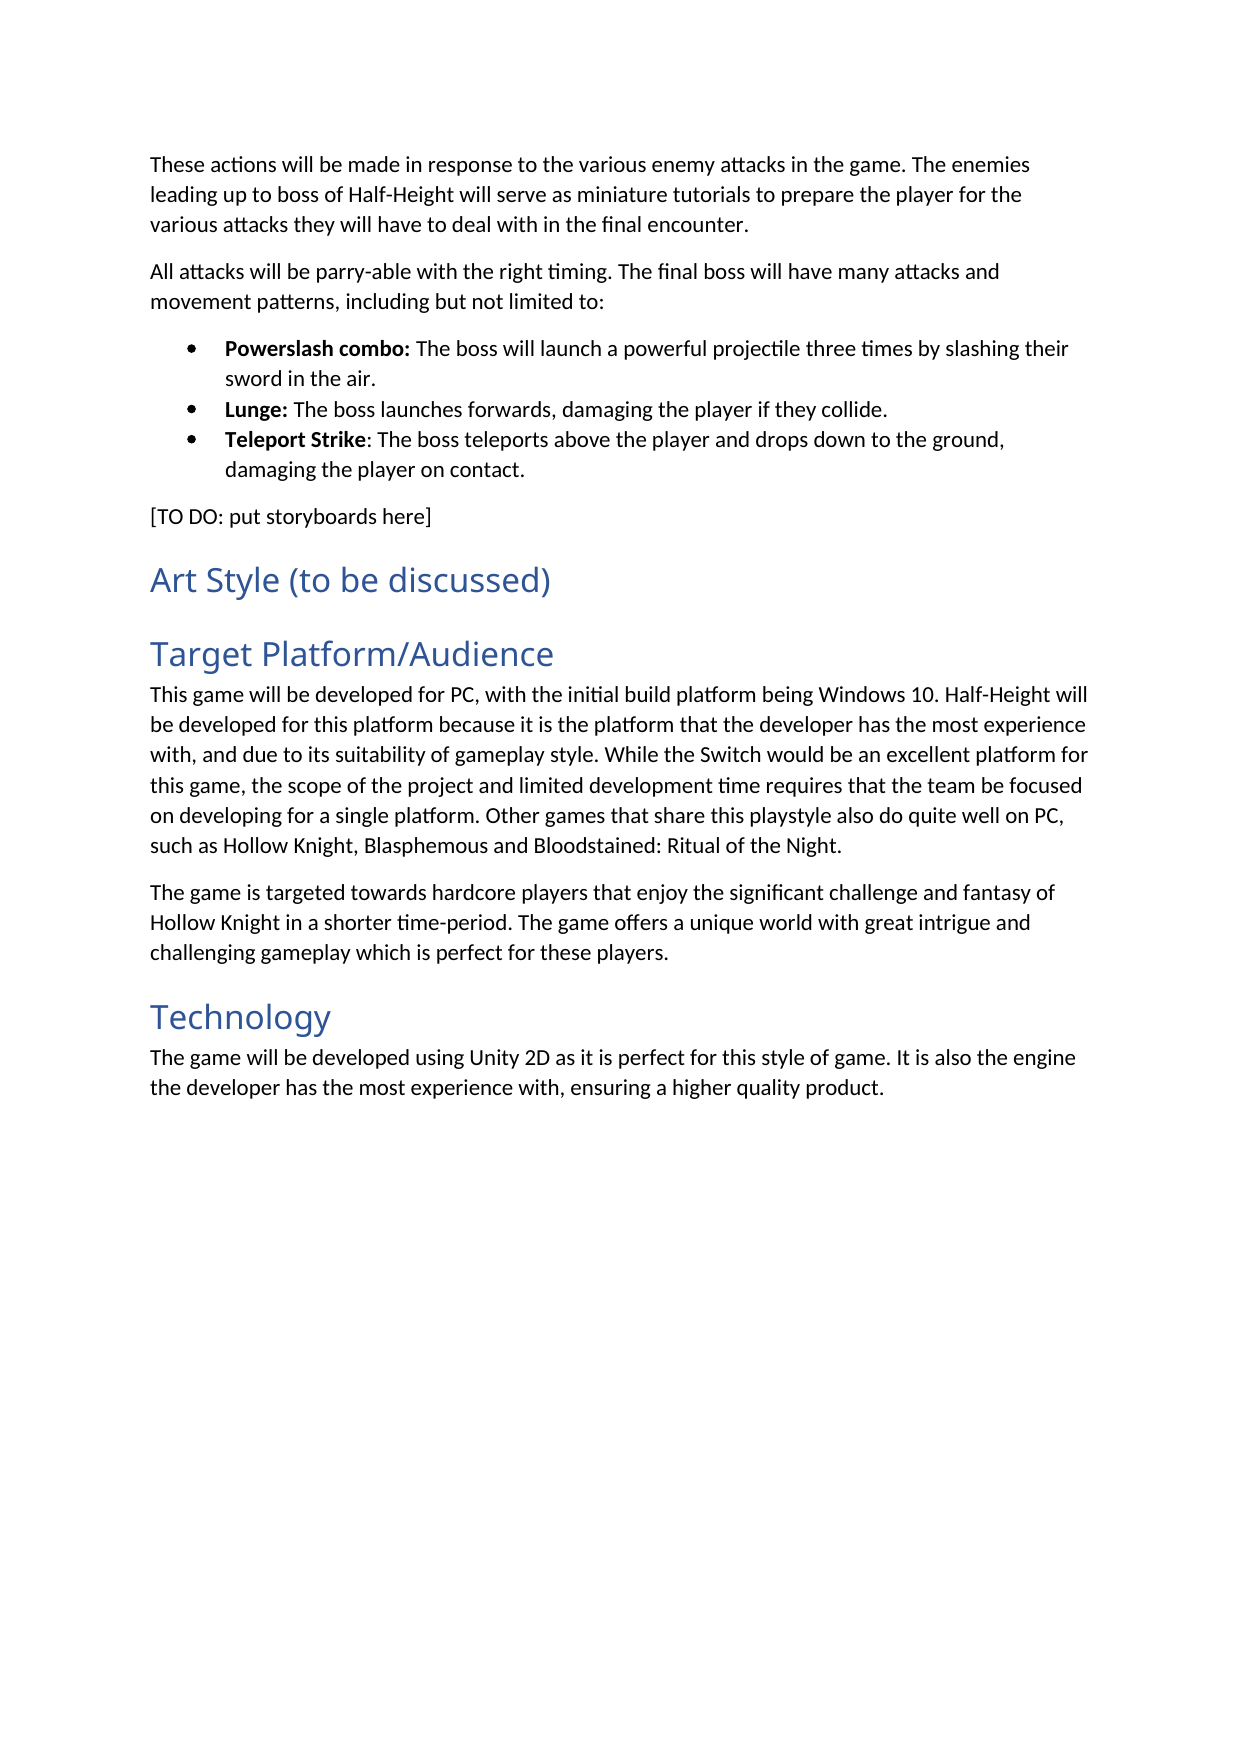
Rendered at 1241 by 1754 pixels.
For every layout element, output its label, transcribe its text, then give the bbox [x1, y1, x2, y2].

subtitle Technology [150, 994, 1090, 1039]
text The game will be developed using Unity 2D as it is perfect for this style of game. It is also the engine the developer has the most experience with, ensuring a higher quality product. [150, 1043, 1090, 1101]
text [TO DO: put storyboards here] [150, 502, 1090, 530]
subtitle Target Platform/Audience [150, 631, 1090, 677]
list Lunge: The boss launches forwards, damaging the player if they collide. [187, 395, 1090, 423]
subtitle Art Style (to be discussed) [150, 557, 1090, 603]
list Teleport Strike: The boss teleports above the player and drops down to the ground, damaging the player on contact. [187, 425, 1090, 483]
text The game is targeted towards hardcore players that enjoy the significant challenge and fantasy of Hollow Knight in a shorter time-period. The game offers a unique world with great intrigue and challenging gameplay which is perfect for these players. [150, 878, 1090, 967]
text This game will be developed for PC, with the initial build platform being Windows 10. Half-Height will be developed for this platform because it is the platform that the developer has the most experience with, and due to its suitability of gameplay style. While the Switch would be an excellent platform for this game, the scope of the project and limited development time requires that the team be focused on developing for a single platform. Other games that share this playstyle also do quite well on PC, such as Hollow Knight, Blasphemous and Bloodstained: Ritual of the Night. [150, 680, 1090, 859]
list Powerslash combo: The boss will launch a powerful projectile three times by slashing their sword in the air. [187, 334, 1090, 393]
text These actions will be made in response to the various enemy attacks in the game. The enemies leading up to boss of Half-Height will serve as miniature tutorials to prepare the player for the various attacks they will have to deal with in the final encounter. [150, 150, 1090, 238]
text All attacks will be parry-able with the right timing. The final boss will have many attacks and movement patterns, including but not limited to: [150, 257, 1090, 316]
